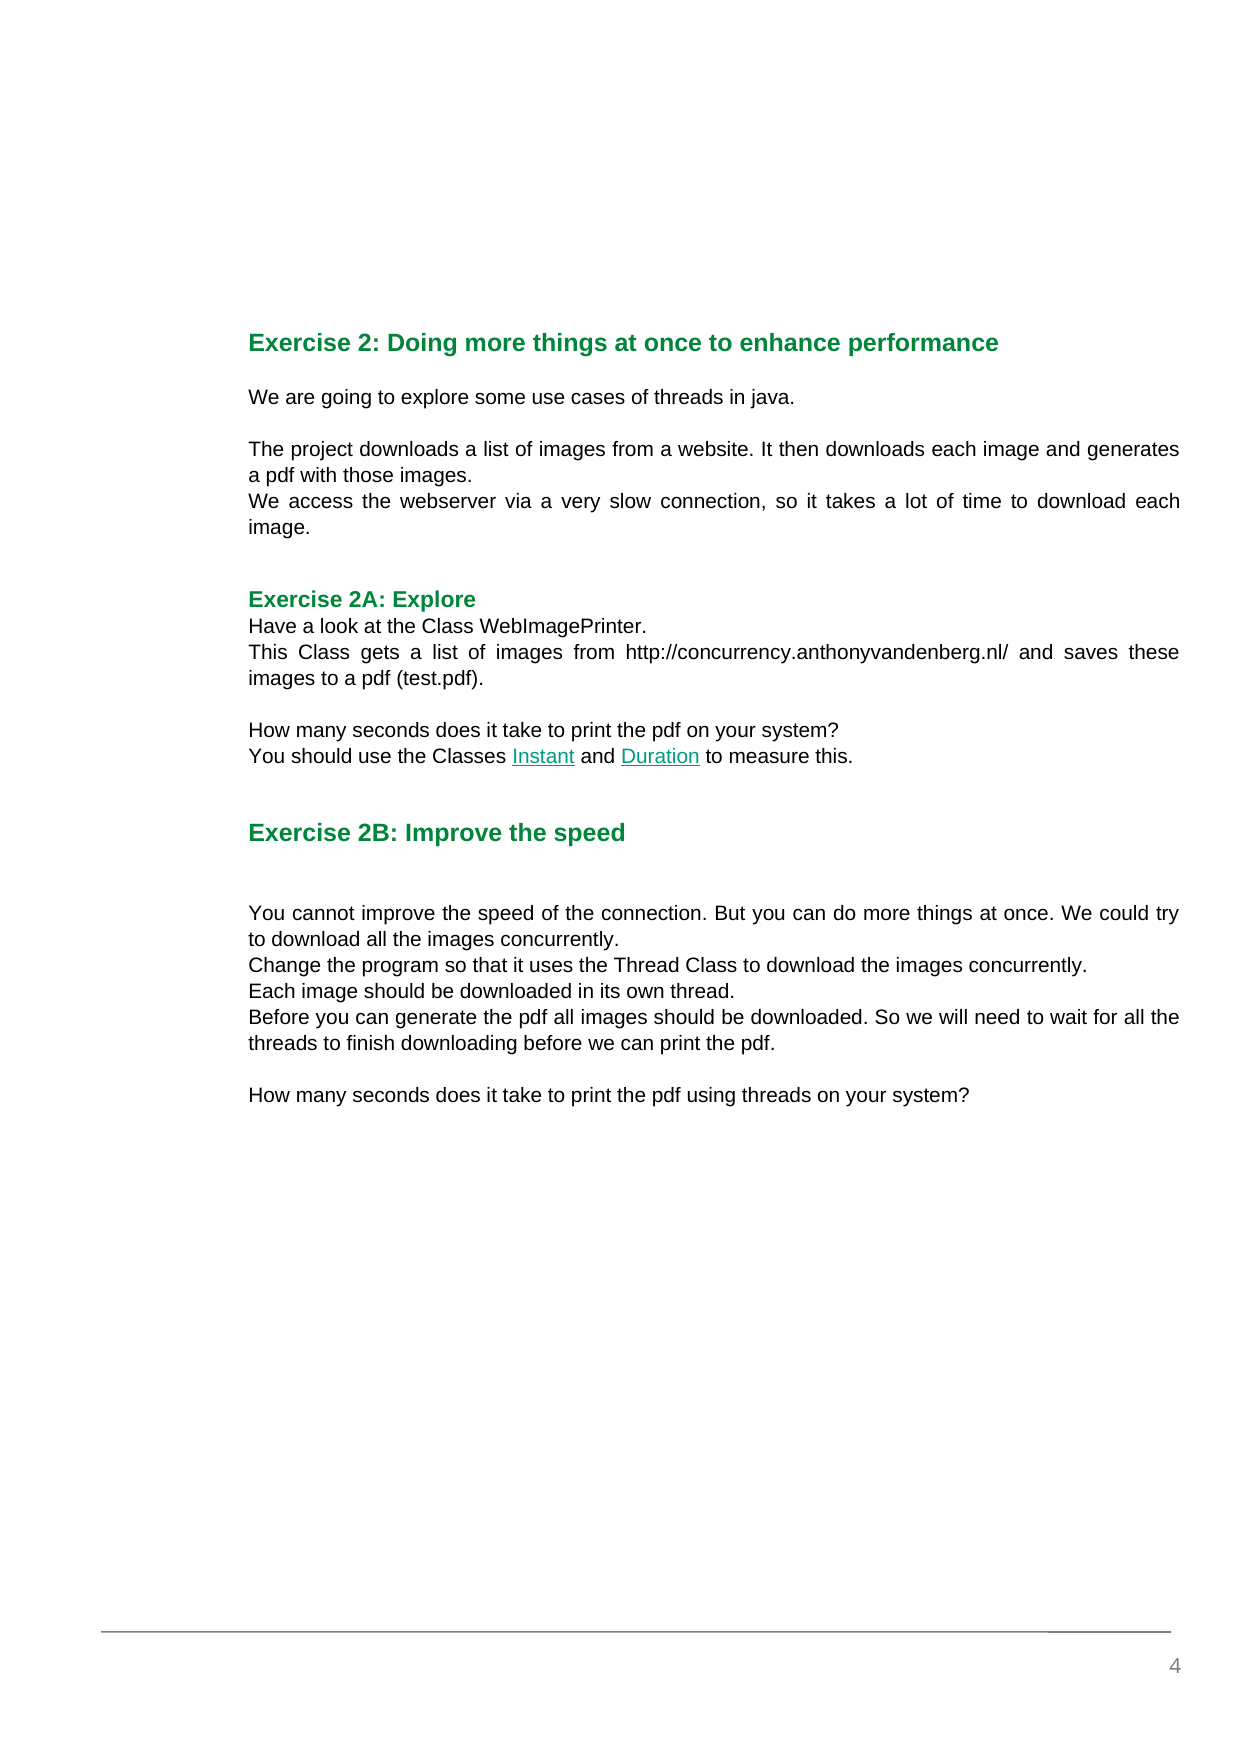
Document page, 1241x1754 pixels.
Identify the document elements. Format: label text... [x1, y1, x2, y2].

text How many seconds does it take to print the pdf on your system? [248, 716, 1181, 742]
text Before you can generate the pdf all images should be downloaded. So we will need to wait for all the threads to finish downloading before we can print the pdf. [248, 1003, 1181, 1055]
text How many seconds does it take to print the pdf using threads on your system? [248, 1081, 1181, 1107]
text We access the webserver via a very slow connection, so it takes a lot of time to download each image. [248, 487, 1181, 539]
text Each image should be downloaded in its own thread. [248, 977, 1181, 1003]
text You should use the Classes Instant and Duration to measure this. [248, 742, 1181, 768]
text You cannot improve the speed of the connection. But you can do more things at once. We could try to download all the images concurrently. [248, 899, 1181, 951]
text This Class gets a list of images from http://concurrency.anthonyvandenberg.nl/ and saves these images to a pdf (test.pdf). [248, 638, 1181, 690]
subtitle Exercise 2A: Explore [248, 586, 1181, 612]
text The project downloads a list of images from a website. It then downloads each image and generates a pdf with those images. [248, 434, 1181, 487]
subtitle Exercise 2B: Improve the speed [248, 818, 1181, 847]
subtitle Exercise 2: Doing more things at once to enhance performance [248, 328, 1181, 356]
text We are going to explore some use cases of threads in java. [248, 382, 1181, 408]
text Have a look at the Class WebImagePrinter. [248, 612, 1181, 638]
text Change the program so that it uses the Thread Class to download the images concurrently. [248, 951, 1181, 977]
